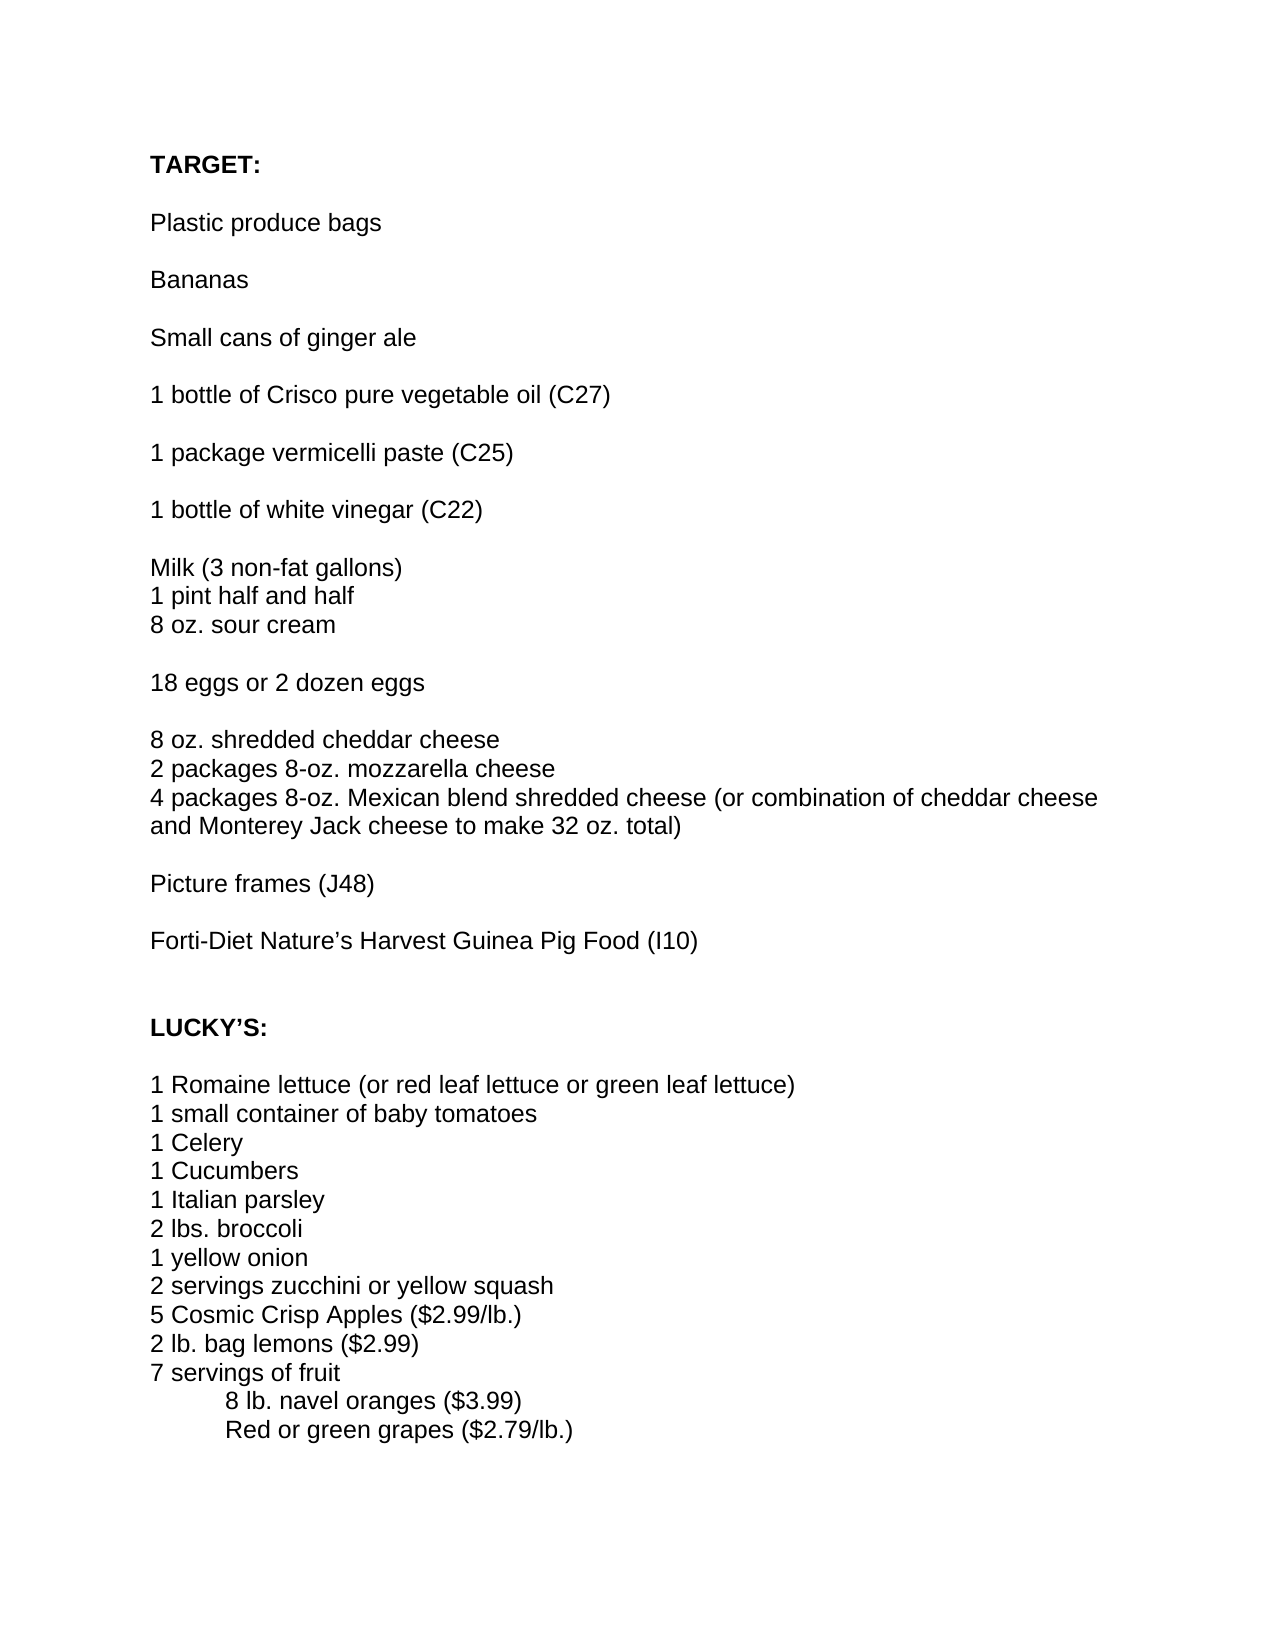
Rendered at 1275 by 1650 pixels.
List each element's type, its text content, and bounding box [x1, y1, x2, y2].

text 5 Cosmic Crisp Apples ($2.99/lb.) [150, 1300, 1125, 1329]
text 2 servings zucchini or yellow squash [150, 1271, 1125, 1300]
text Red or green grapes ($2.79/lb.) [150, 1415, 1125, 1444]
text 1 bottle of white vinegar (C22) [150, 495, 1125, 524]
text 8 oz. sour cream [150, 610, 1125, 639]
text 7 servings of fruit [150, 1357, 1125, 1386]
text 2 lb. bag lemons ($2.99) [150, 1329, 1125, 1357]
text 1 pint half and half [150, 581, 1125, 610]
text Small cans of ginger ale [150, 322, 1125, 351]
text Milk (3 non-fat gallons) [150, 552, 1125, 581]
text Forti-Diet Nature’s Harvest Guinea Pig Food (I10) [150, 926, 1125, 955]
text 1 Italian parsley [150, 1185, 1125, 1214]
text 1 Celery [150, 1127, 1125, 1156]
text 8 oz. shredded cheddar cheese [150, 725, 1125, 754]
text LUCKY’S: [150, 1012, 1125, 1041]
text 2 lbs. broccoli [150, 1214, 1125, 1242]
text 1 package vermicelli paste (C25) [150, 437, 1125, 466]
text 1 Cucumbers [150, 1156, 1125, 1185]
text Picture frames (J48) [150, 869, 1125, 897]
text 1 Romaine lettuce (or red leaf lettuce or green leaf lettuce) [150, 1070, 1125, 1099]
text 2 packages 8-oz. mozzarella cheese [150, 754, 1125, 782]
text Plastic produce bags [150, 207, 1125, 236]
text 1 bottle of Crisco pure vegetable oil (C27) [150, 380, 1125, 409]
text TARGET: [150, 150, 1125, 179]
text 4 packages 8-oz. Mexican blend shredded cheese (or combination of cheddar cheese and Monterey Jack cheese to make 32 oz. total) [150, 782, 1125, 840]
text 1 yellow onion [150, 1242, 1125, 1271]
text 8 lb. navel oranges ($3.99) [150, 1386, 1125, 1415]
text 1 small container of baby tomatoes [150, 1099, 1125, 1127]
text 18 eggs or 2 dozen eggs [150, 667, 1125, 696]
text Bananas [150, 265, 1125, 294]
